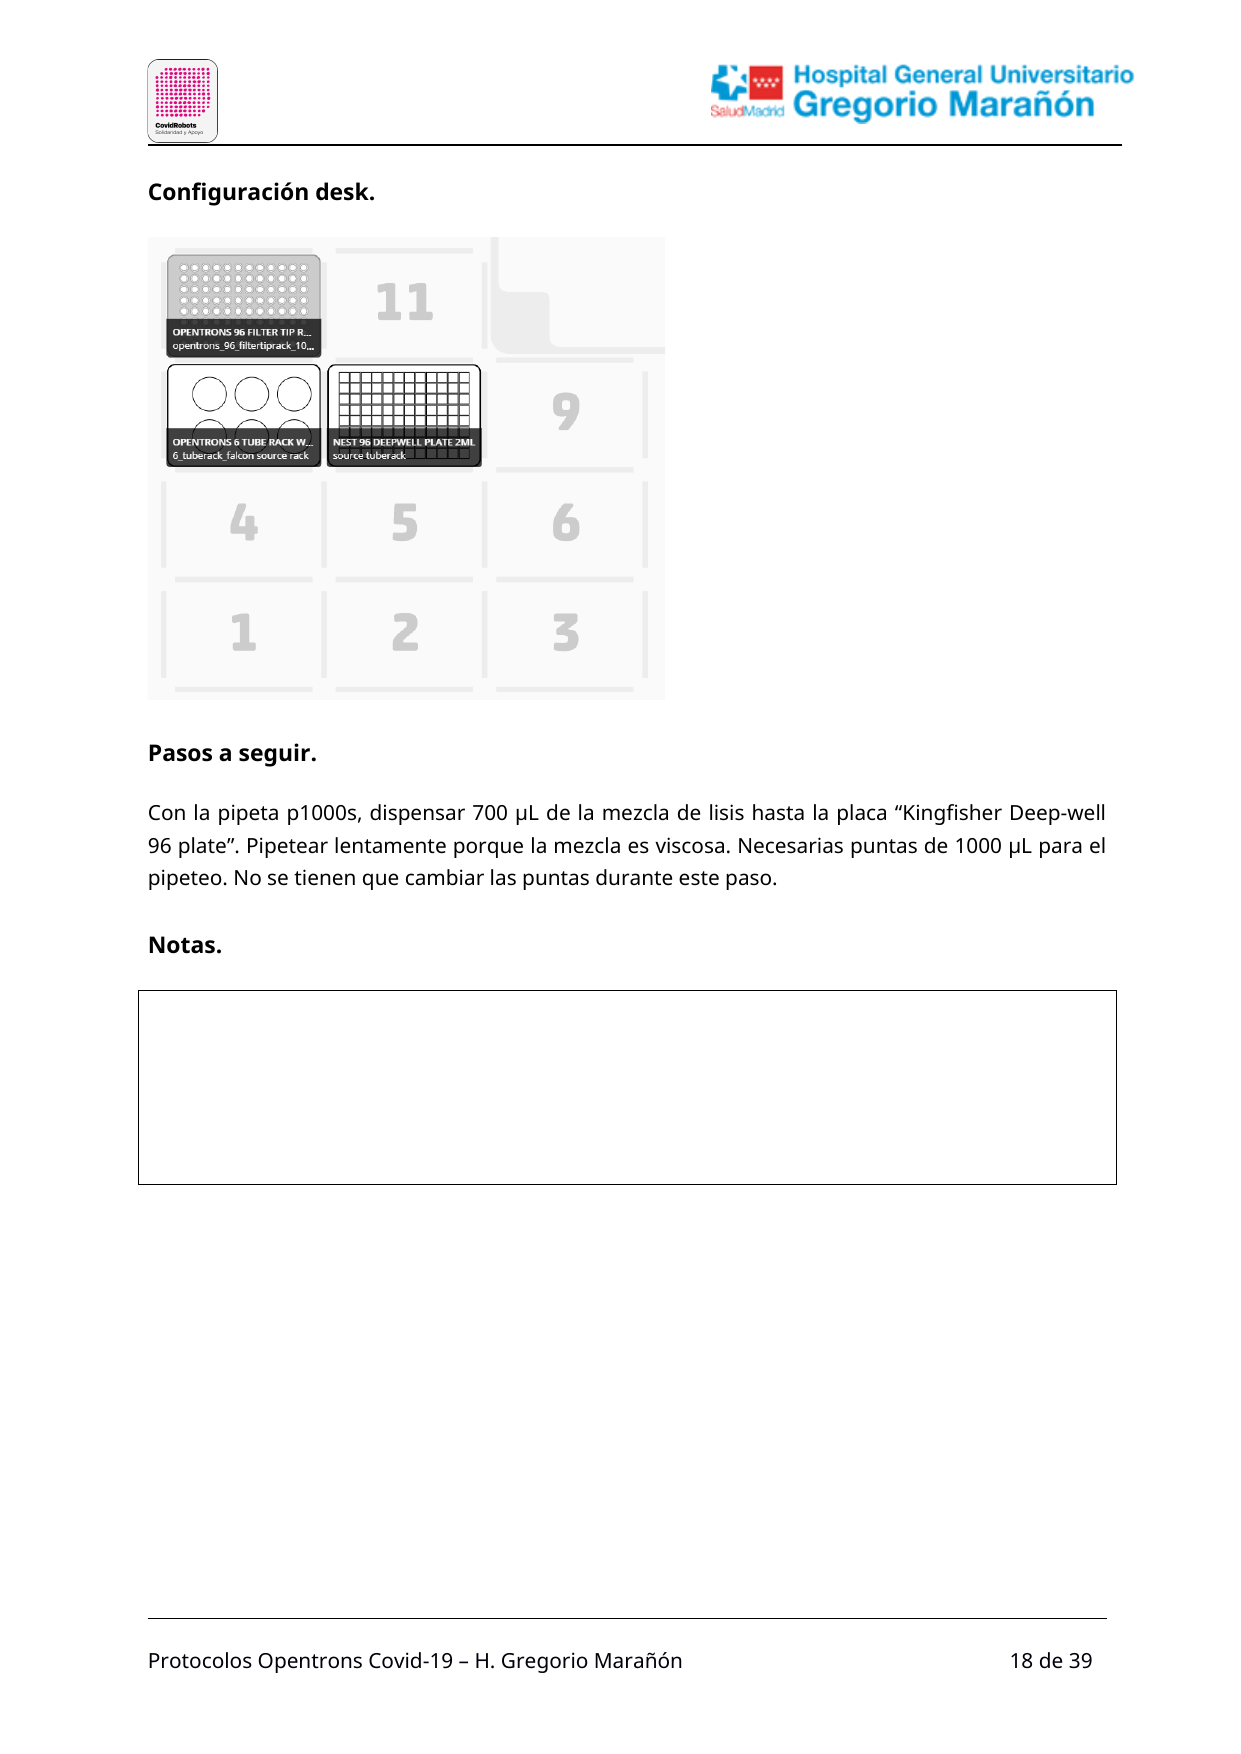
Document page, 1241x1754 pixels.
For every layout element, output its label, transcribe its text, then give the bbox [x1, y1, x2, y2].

picture [711, 62, 1136, 124]
subtitle Configuración desk. [148, 176, 1107, 207]
subtitle Pasos a seguir. [148, 737, 1107, 768]
text Con la pipeta p1000s, dispensar 700 µL de la mezcla de lisis hasta la placa “Kingfisher Deep-well 96 plate”. Pipetear lentamente porque la mezcla es viscosa. Necesarias puntas de 1000 µL para el pipeteo. No se tienen que cambiar las puntas durante este paso. [148, 798, 1107, 892]
picture [147, 59, 218, 143]
subtitle Notas. [148, 929, 1107, 961]
picture [147, 237, 666, 700]
